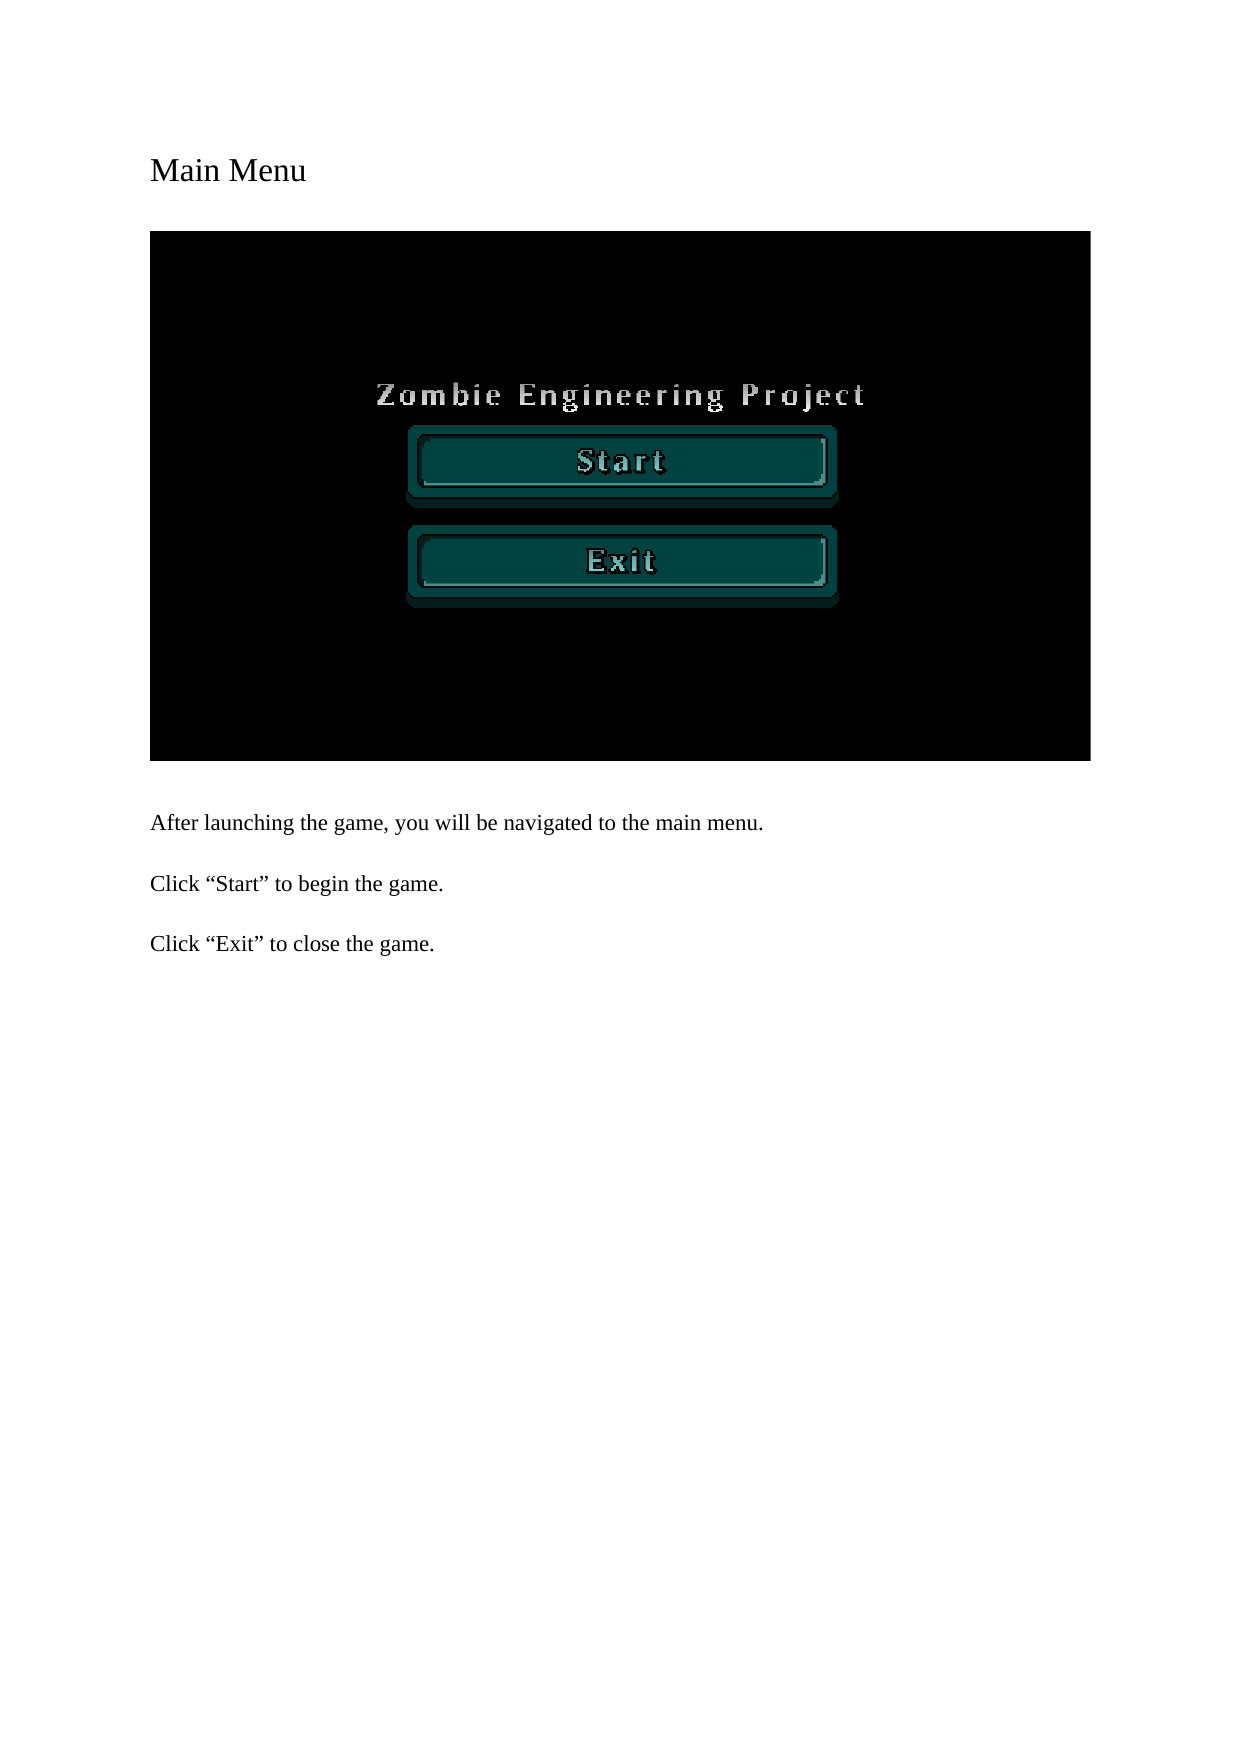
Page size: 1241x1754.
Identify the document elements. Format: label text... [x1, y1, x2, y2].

subtitle Main Menu [150, 150, 1090, 188]
picture [150, 231, 1091, 761]
text After launching the game, you will be navigated to the main menu. [150, 809, 1090, 836]
text Click “Start” to begin the game. [150, 869, 1090, 896]
text Click “Exit” to close the game. [150, 930, 1090, 956]
